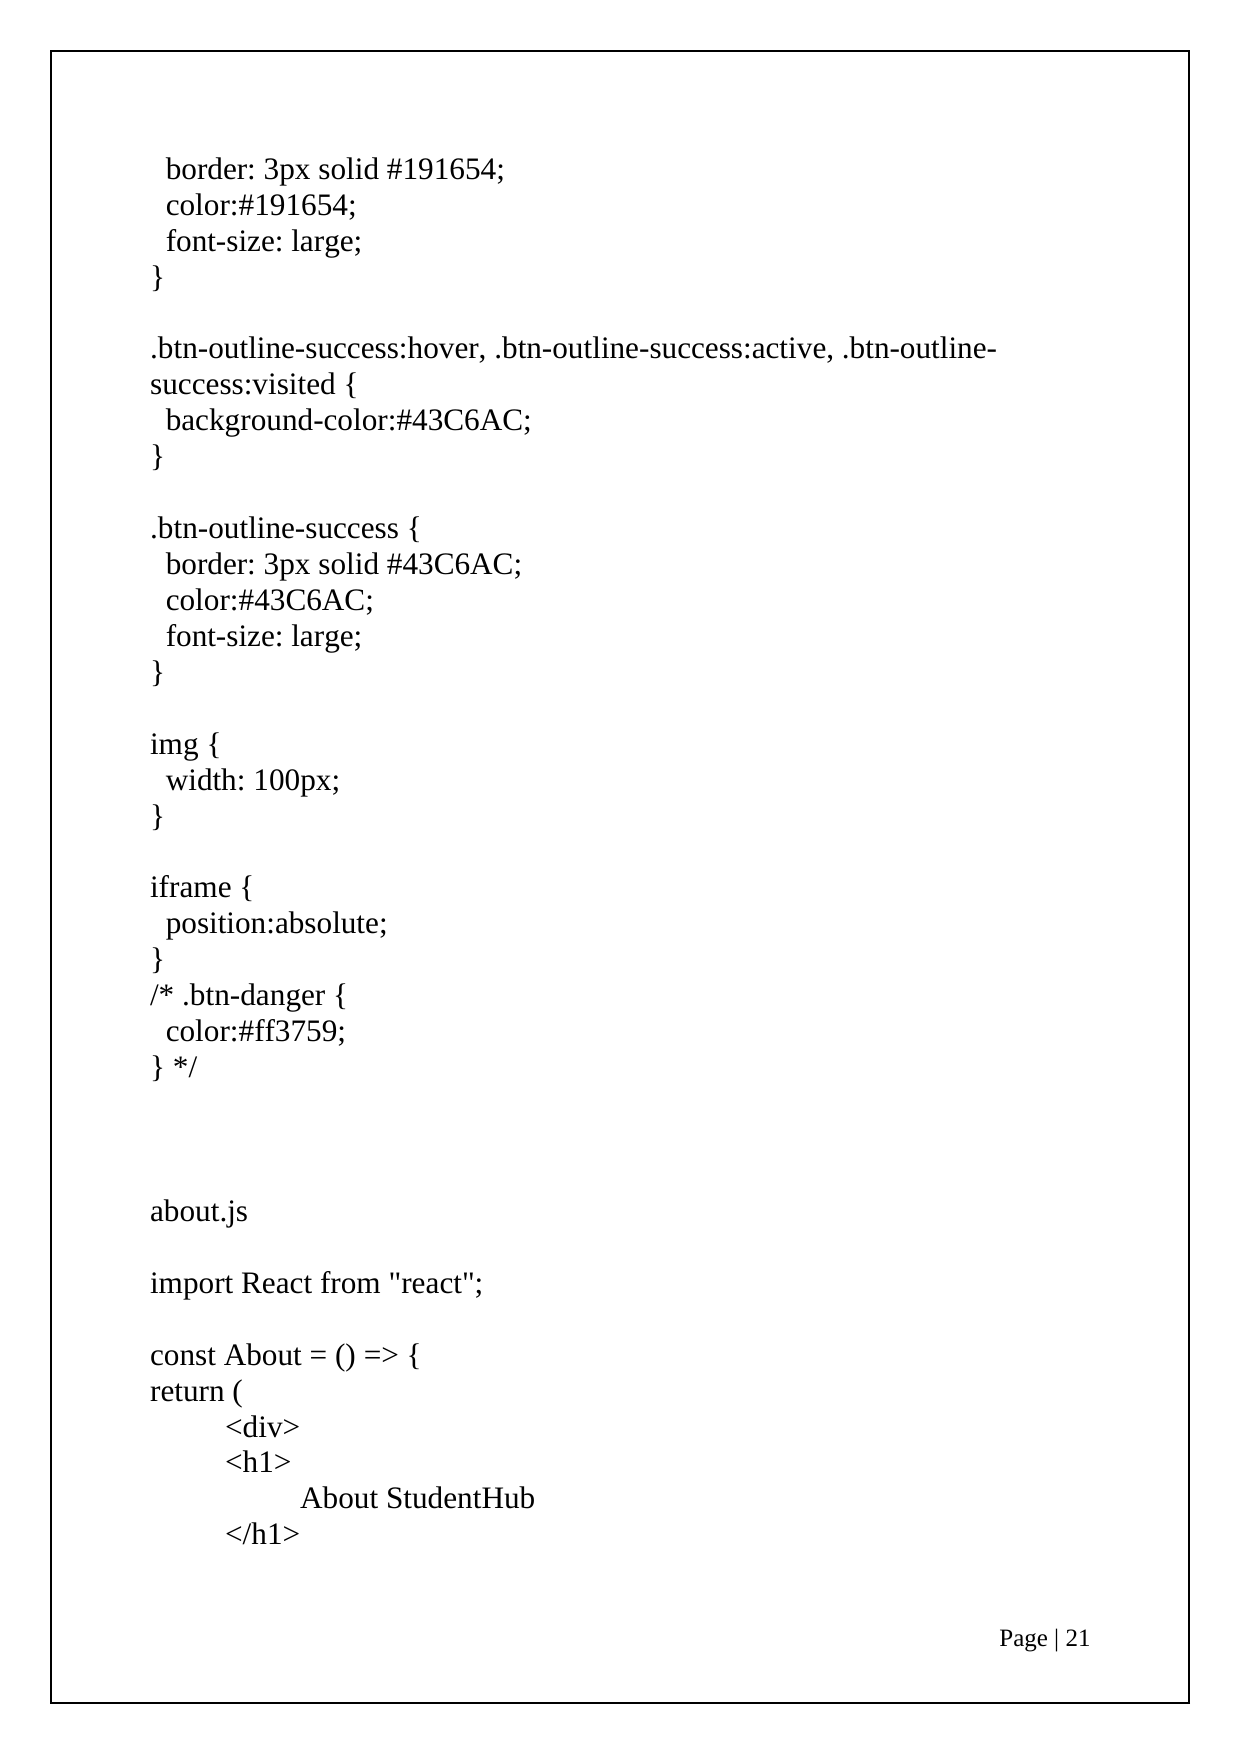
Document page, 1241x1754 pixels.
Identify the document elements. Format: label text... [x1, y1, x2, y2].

text <div> [150, 1408, 1090, 1444]
text return ( [150, 1372, 1090, 1408]
text } [150, 258, 1090, 294]
text position:absolute; [150, 905, 1090, 941]
text } [150, 797, 1090, 833]
text </h1> [150, 1516, 1090, 1552]
text About StudentHub [150, 1480, 1090, 1516]
text color:#ff3759; [150, 1012, 1090, 1048]
text about.js [150, 1192, 1090, 1228]
text } [150, 941, 1090, 977]
text iframe { [150, 869, 1090, 905]
text font-size: large; [150, 222, 1090, 258]
text color:#191654; [150, 186, 1090, 222]
text import React from "react"; [150, 1264, 1090, 1300]
text border: 3px solid #191654; [150, 150, 1090, 186]
text } */ [150, 1048, 1090, 1084]
text img { [150, 725, 1090, 761]
text .btn-outline-success:hover, .btn-outline-success:active, .btn-outline-success:visited { [150, 330, 1090, 402]
text <h1> [150, 1444, 1090, 1480]
text width: 100px; [150, 761, 1090, 797]
text const About = () => { [150, 1336, 1090, 1372]
text .btn-outline-success { [150, 509, 1090, 545]
text background-color:#43C6AC; [150, 402, 1090, 437]
text color:#43C6AC; [150, 581, 1090, 617]
text font-size: large; [150, 617, 1090, 653]
text } [150, 653, 1090, 689]
text /* .btn-danger { [150, 977, 1090, 1012]
text border: 3px solid #43C6AC; [150, 545, 1090, 581]
text } [150, 437, 1090, 473]
